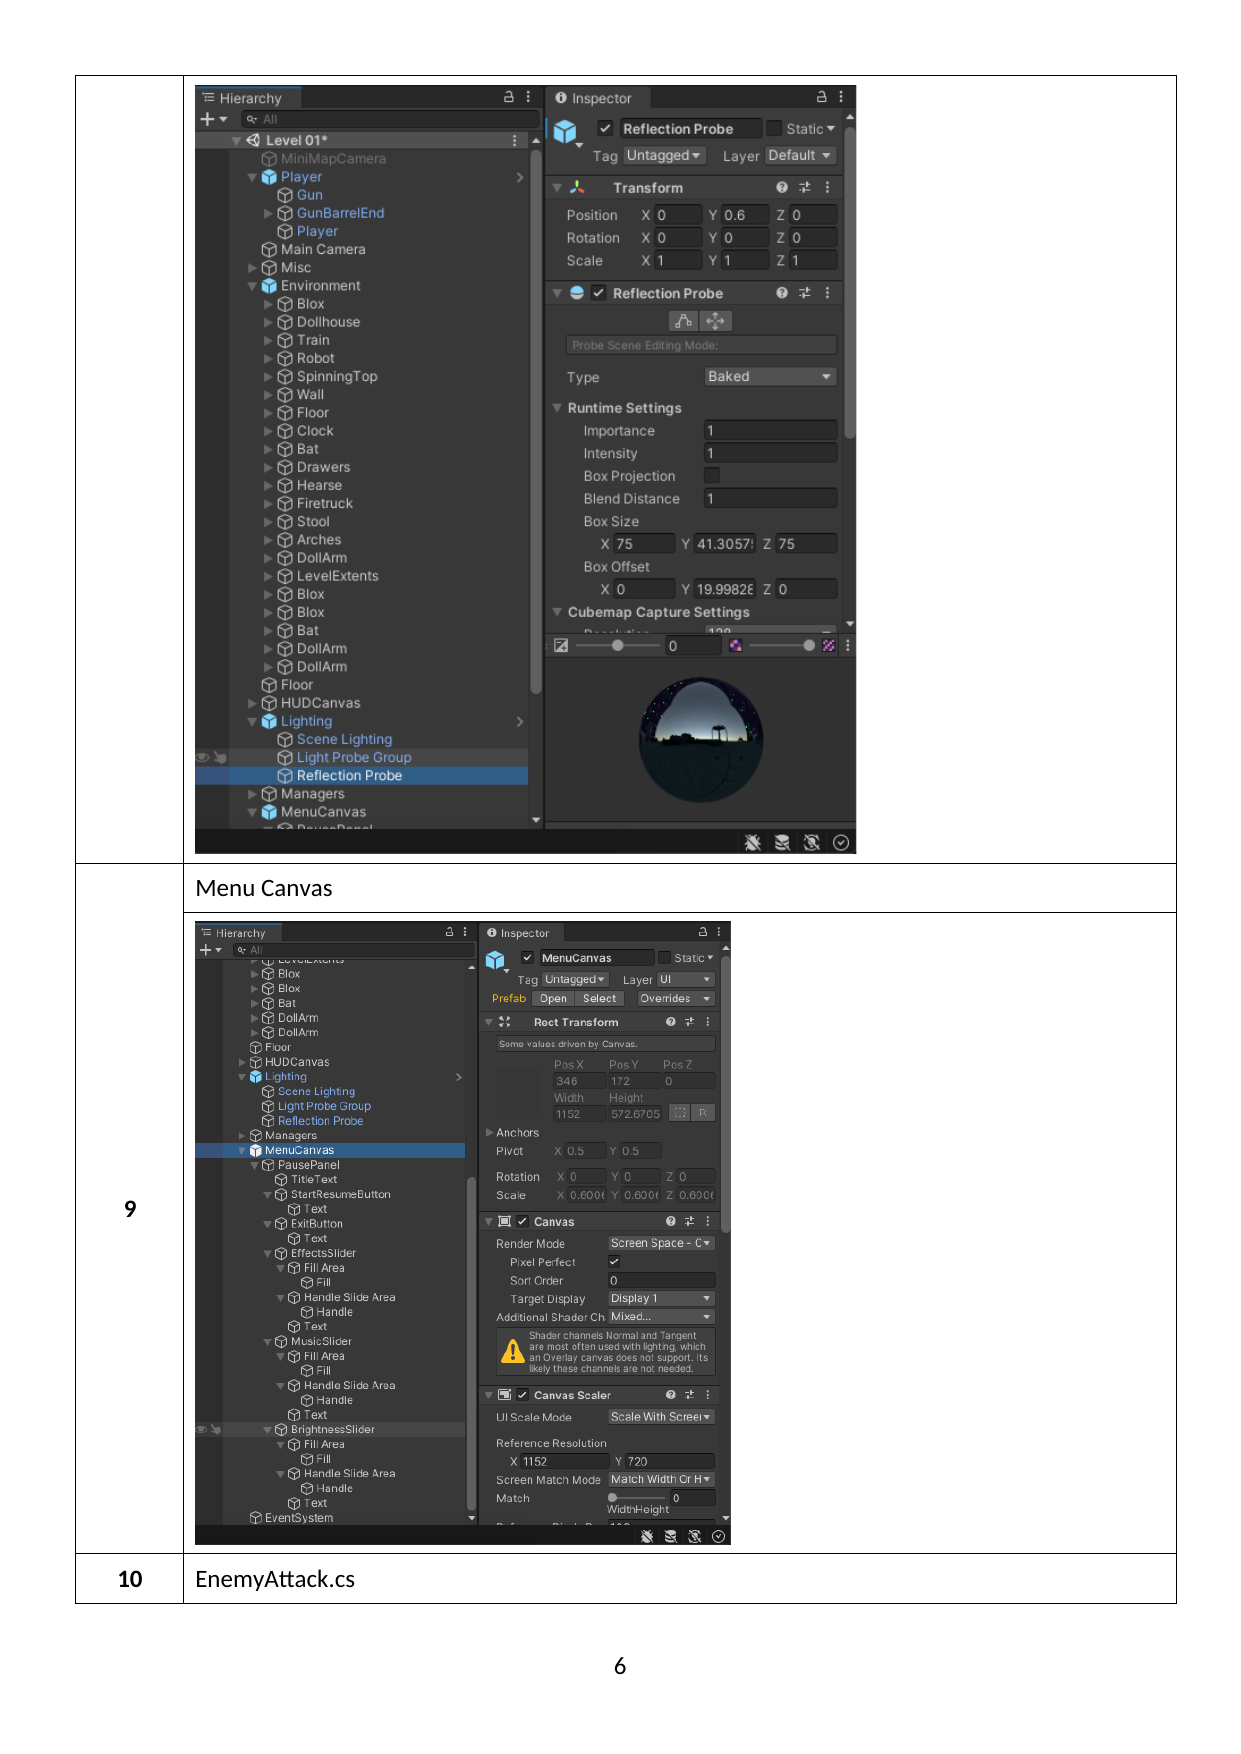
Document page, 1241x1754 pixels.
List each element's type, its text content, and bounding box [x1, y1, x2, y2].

table_cell [184, 913, 1176, 1553]
table_cell Menu Canvas [184, 864, 1176, 912]
table_cell 8 [76, 76, 183, 862]
table_cell EnemyAttack.cs [184, 1554, 1176, 1603]
table_cell 9 [76, 864, 183, 1553]
table_cell 10 [76, 1554, 183, 1603]
picture [195, 921, 731, 1545]
table_cell [184, 76, 1176, 862]
picture [195, 85, 857, 854]
